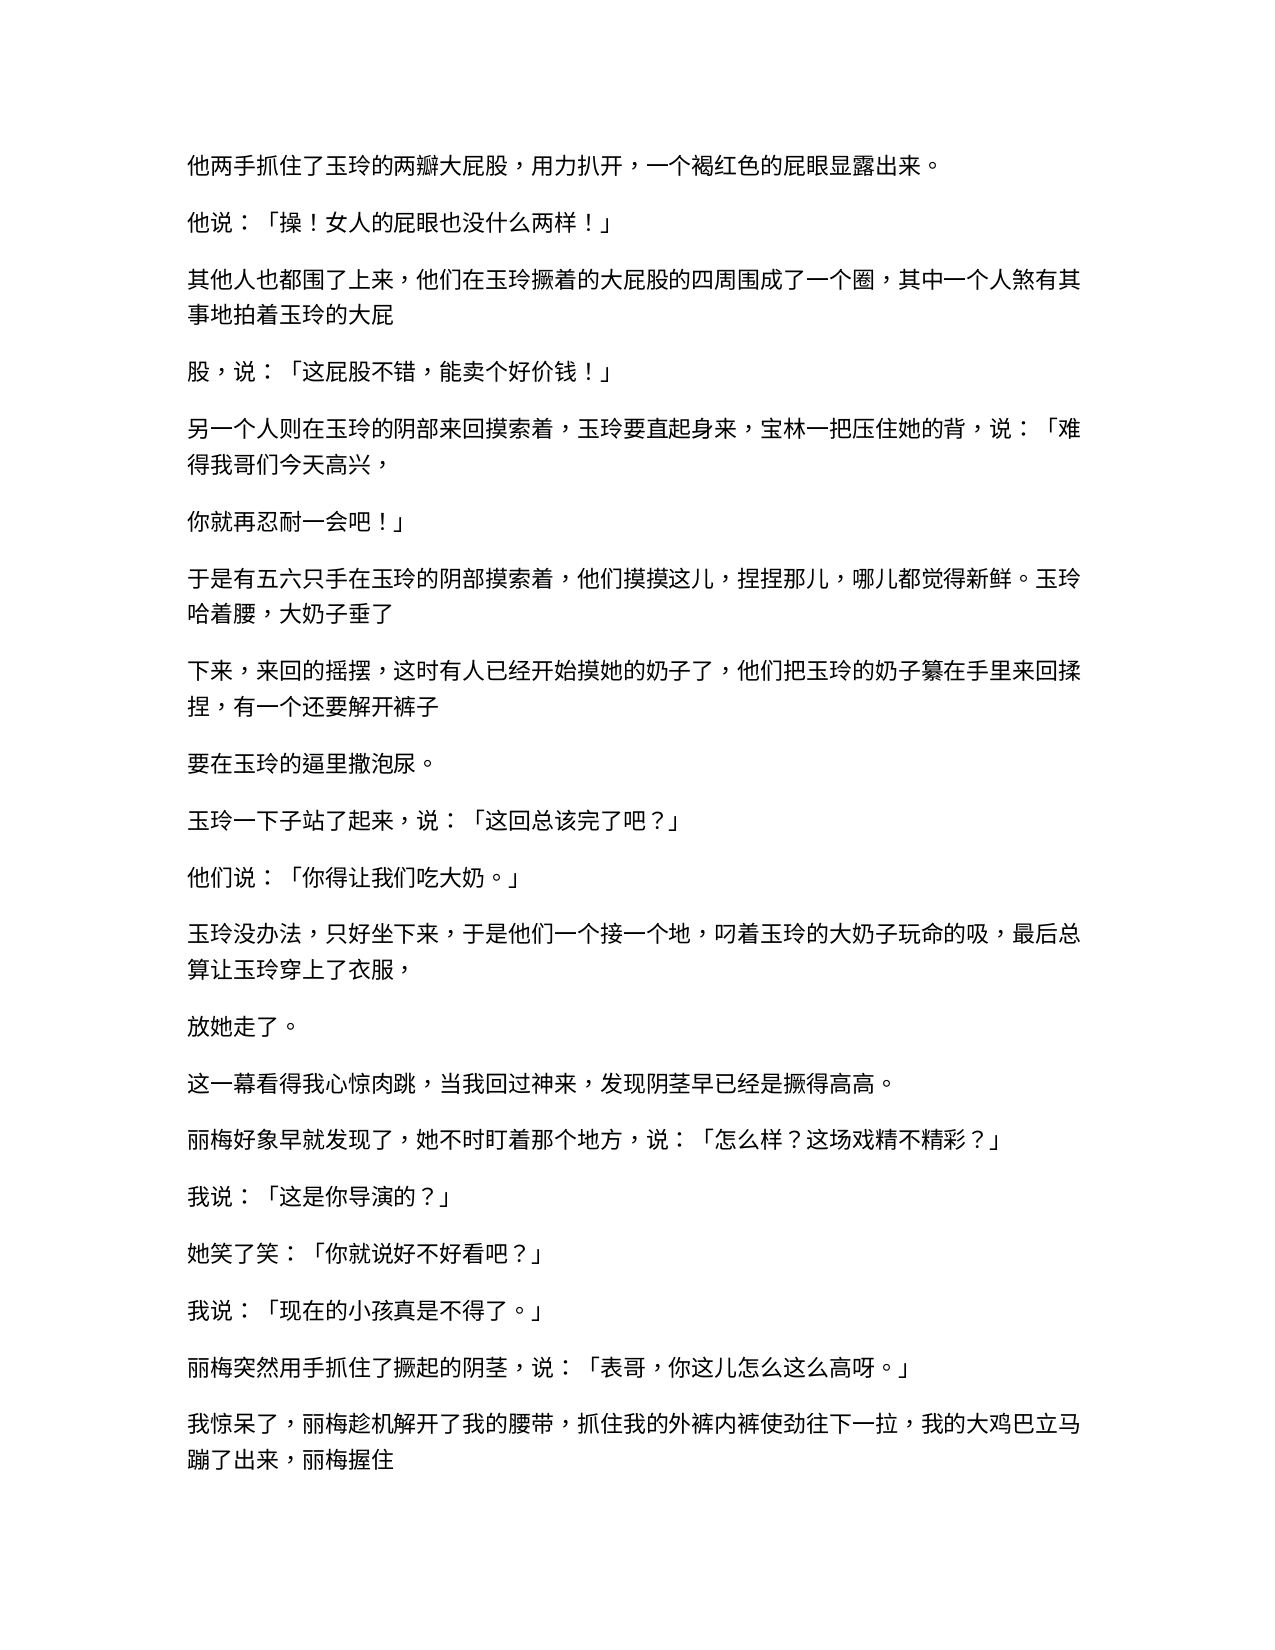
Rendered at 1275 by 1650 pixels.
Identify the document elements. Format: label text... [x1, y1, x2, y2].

text 丽梅好象早就发现了，她不时盯着那个地方，说：「怎么样？这场戏精不精彩？」 [187, 1124, 1087, 1156]
text 要在玉玲的逼里撒泡尿。 [187, 748, 1087, 779]
text 另一个人则在玉玲的阴部来回摸索着，玉玲要直起身来，宝林一把压住她的背，说：「难得我哥们今天高兴， [187, 413, 1087, 480]
text 玉玲一下子站了起来，说：「这回总该完了吧？」 [187, 805, 1087, 836]
text 我惊呆了，丽梅趁机解开了我的腰带，抓住我的外裤内裤使劲往下一拉，我的大鸡巴立马蹦了出来，丽梅握住 [187, 1408, 1087, 1476]
text 你就再忍耐一会吧！」 [187, 506, 1087, 537]
text 下来，来回的摇摆，这时有人已经开始摸她的奶子了，他们把玉玲的奶子纂在手里来回揉捏，有一个还要解开裤子 [187, 655, 1087, 722]
text 他说：「操！女人的屁眼也没什么两样！」 [187, 207, 1087, 238]
text 其他人也都围了上来，他们在玉玲撅着的大屁股的四周围成了一个圈，其中一个人煞有其事地拍着玉玲的大屁 [187, 263, 1087, 331]
text 于是有五六只手在玉玲的阴部摸索着，他们摸摸这儿，捏捏那儿，哪儿都觉得新鲜。玉玲哈着腰，大奶子垂了 [187, 562, 1087, 630]
text 玉玲没办法，只好坐下来，于是他们一个接一个地，叼着玉玲的大奶子玩命的吸，最后总算让玉玲穿上了衣服， [187, 918, 1087, 985]
text 丽梅突然用手抓住了撅起的阴茎，说：「表哥，你这儿怎么这么高呀。」 [187, 1352, 1087, 1383]
text 放她走了。 [187, 1011, 1087, 1042]
text 我说：「现在的小孩真是不得了。」 [187, 1295, 1087, 1326]
text 股，说：「这屁股不错，能卖个好价钱！」 [187, 356, 1087, 387]
text 她笑了笑：「你就说好不好看吧？」 [187, 1238, 1087, 1269]
text 这一幕看得我心惊肉跳，当我回过神来，发现阴茎早已经是撅得高高。 [187, 1068, 1087, 1099]
text 他两手抓住了玉玲的两瓣大屁股，用力扒开，一个褐红色的屁眼显露出来。 [187, 150, 1087, 181]
text 我说：「这是你导演的？」 [187, 1181, 1087, 1212]
text 他们说：「你得让我们吃大奶。」 [187, 861, 1087, 893]
